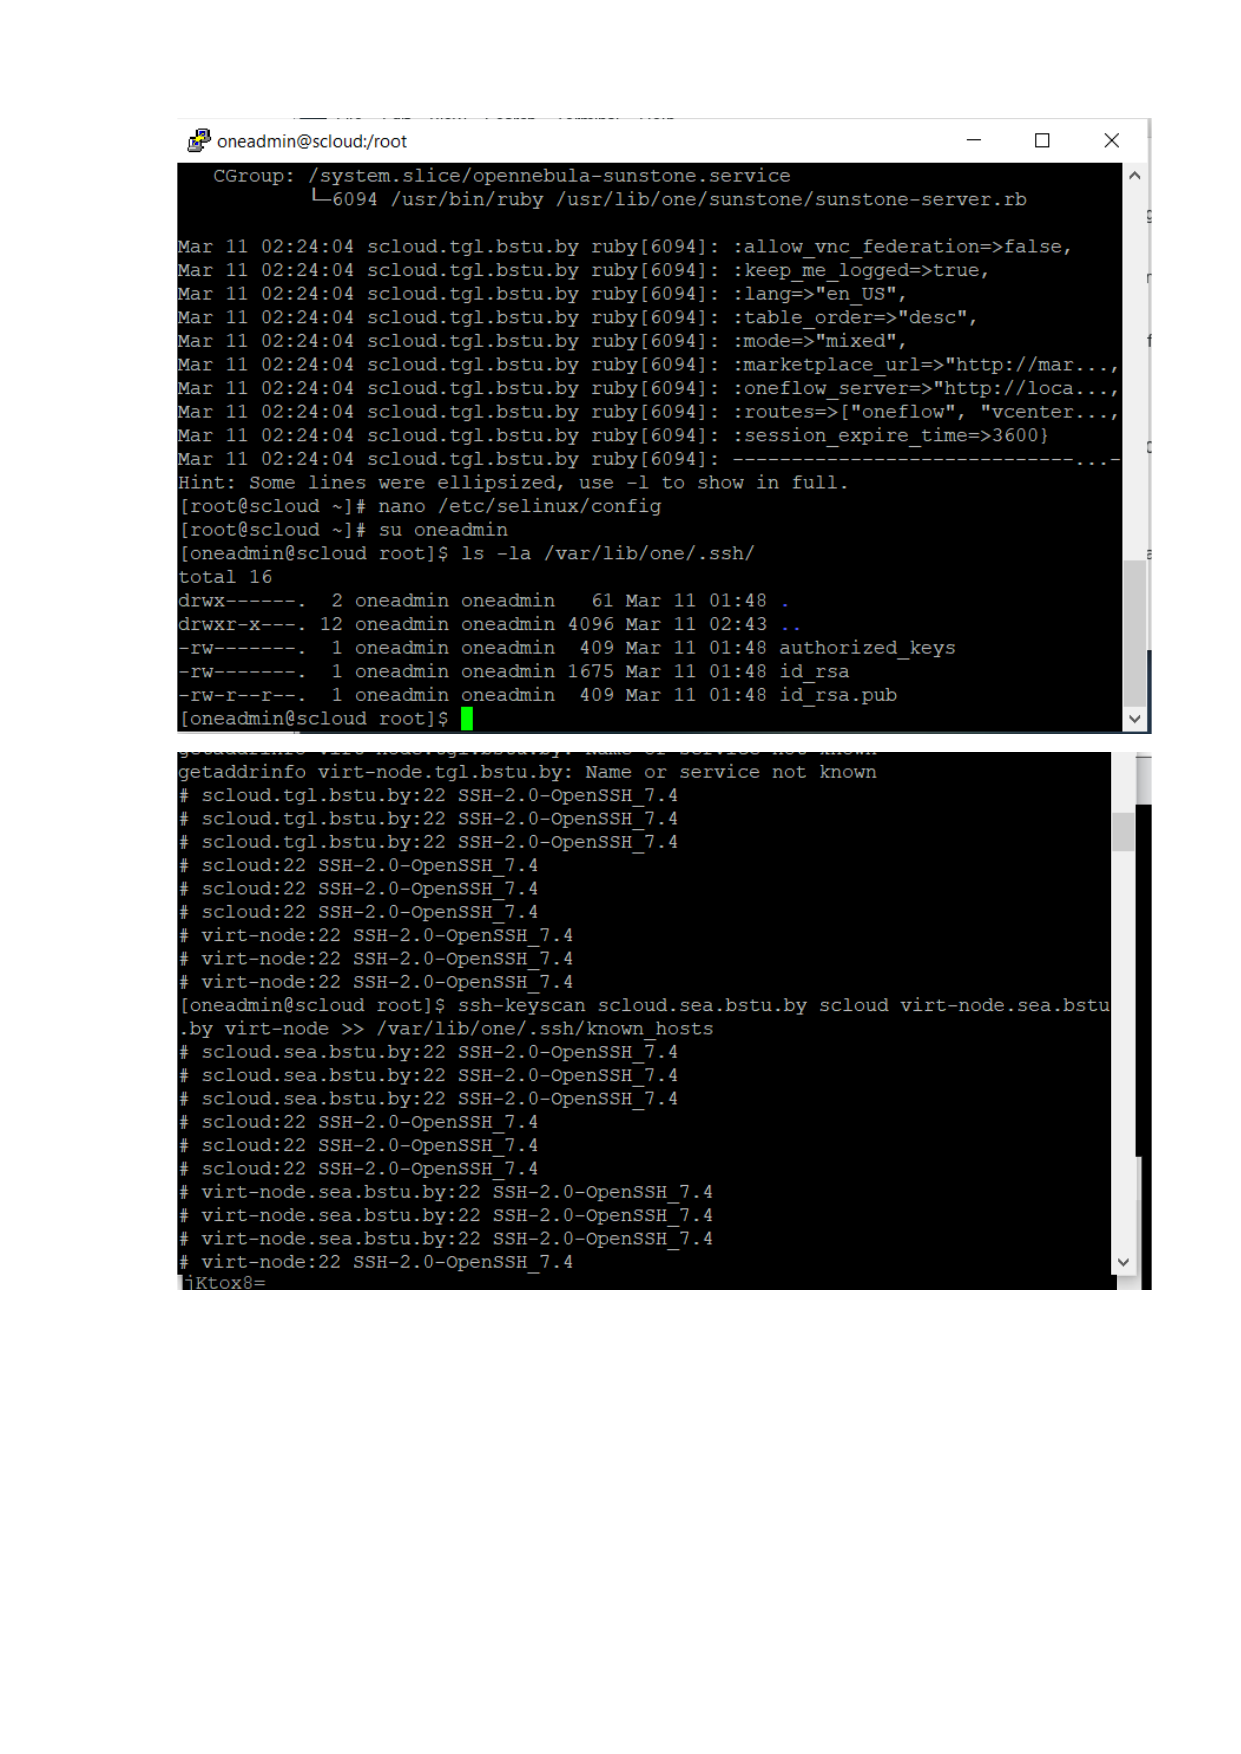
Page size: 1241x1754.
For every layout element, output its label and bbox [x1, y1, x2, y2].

picture [177, 752, 1152, 1290]
picture [177, 118, 1152, 734]
